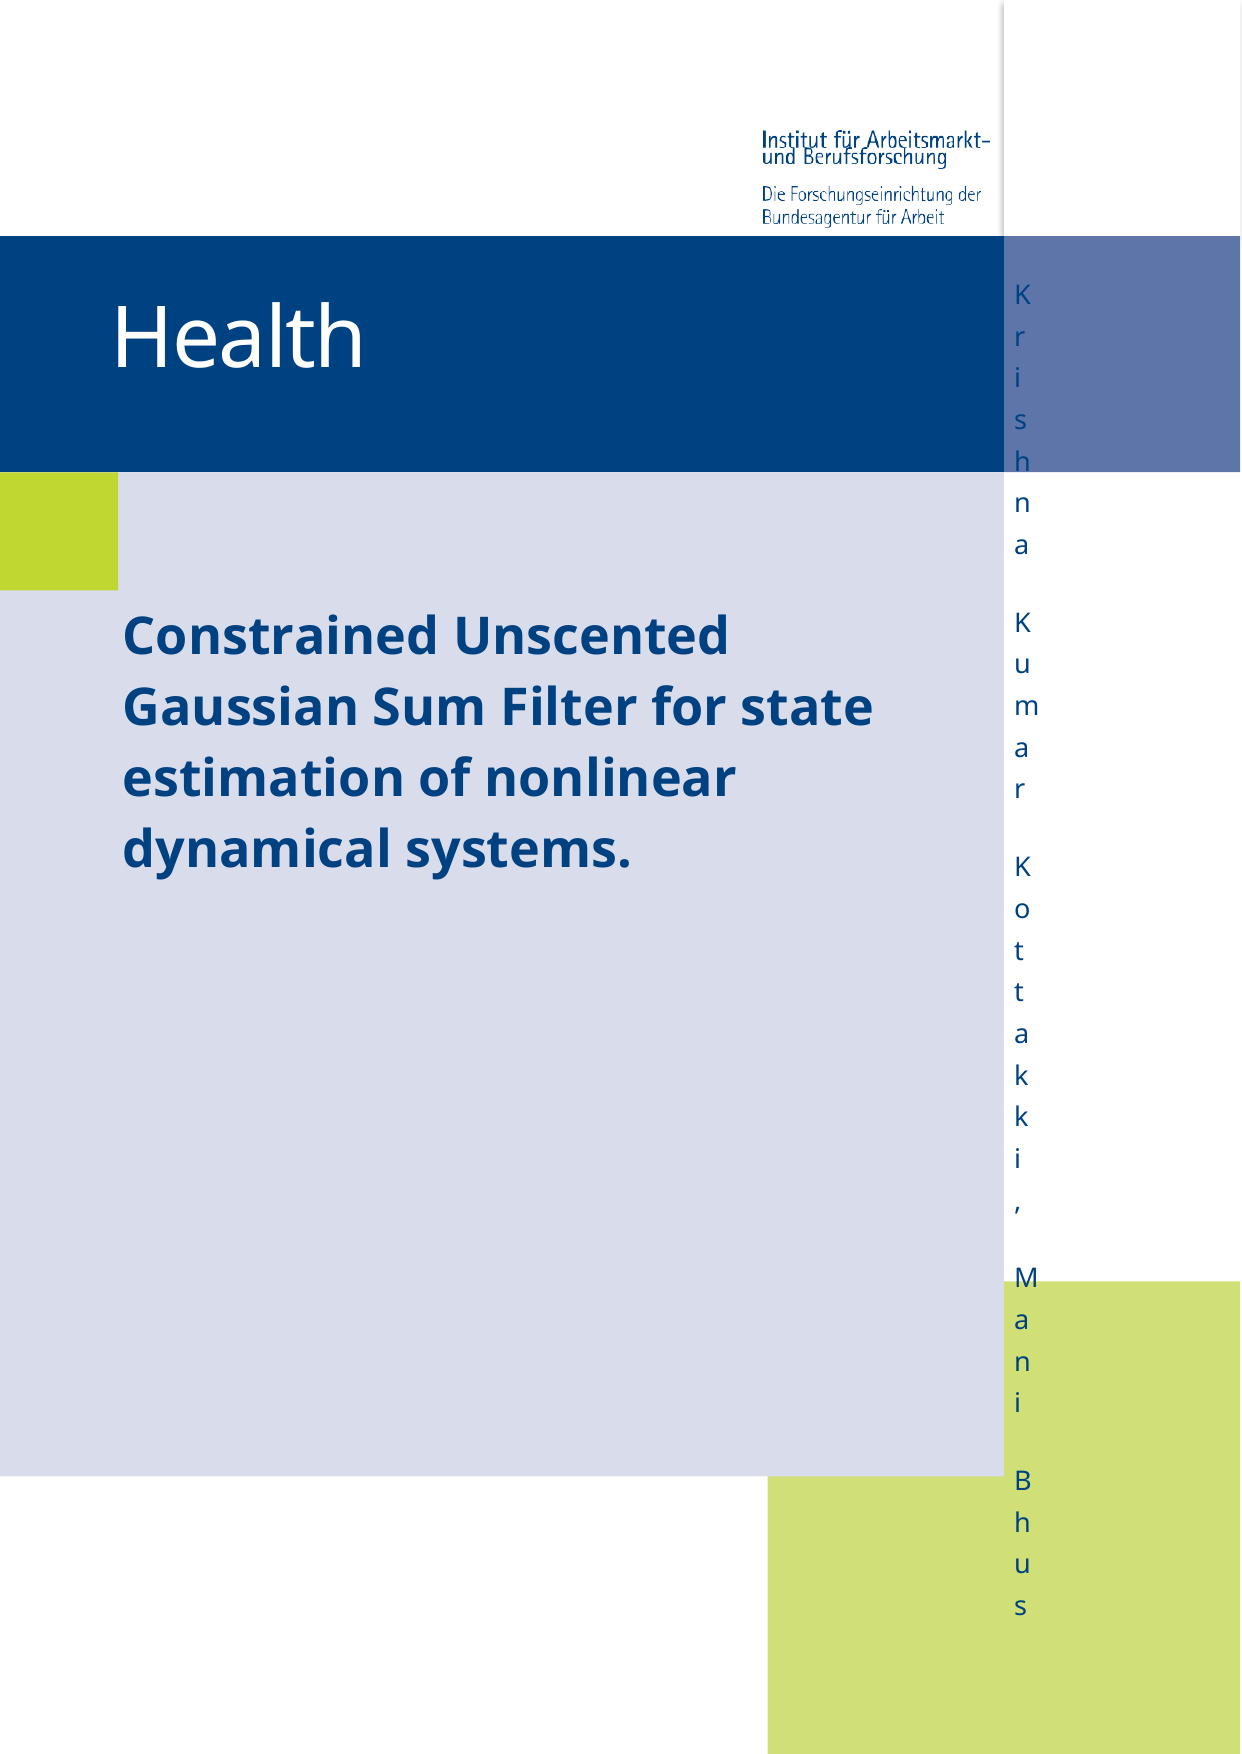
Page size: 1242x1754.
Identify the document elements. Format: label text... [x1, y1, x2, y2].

picture [763, 186, 981, 205]
picture [763, 209, 944, 228]
picture [763, 130, 990, 169]
text Constrained Unscented Gaussian Sum Filter for state estimation of nonlinear dynamical systems. [122, 599, 981, 883]
title Health [111, 276, 981, 392]
